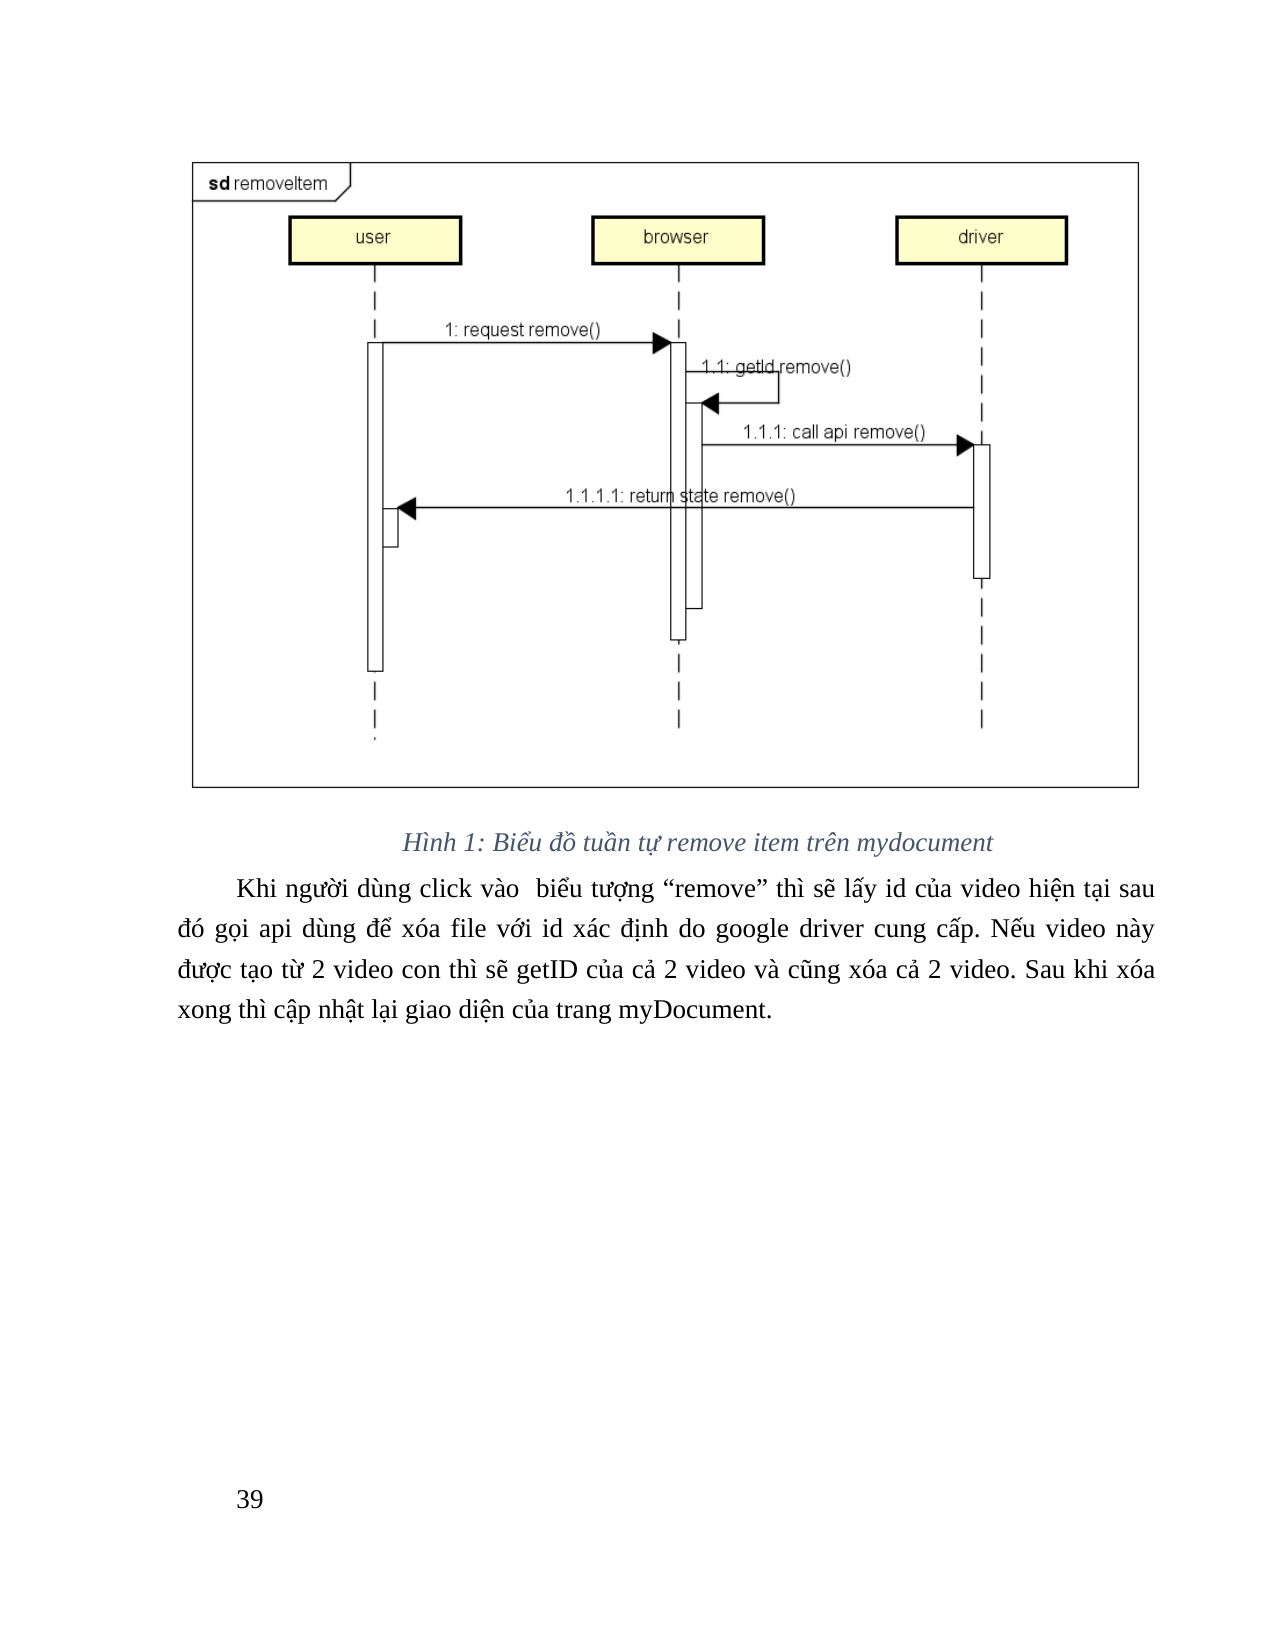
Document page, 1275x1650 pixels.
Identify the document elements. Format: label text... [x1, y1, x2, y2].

text Hình 1: Biểu đồ tuần tự remove item trên mydocument [327, 826, 1157, 857]
text Khi người dùng click vào biểu tượng “remove” thì sẽ lấy id của video hiện tại sau đó gọi api dùng để xóa file với id xác định do google driver cung cấp. Nếu video này được tạo từ 2 video con thì sẽ getID của cả 2 video và cũng xóa cả 2 video. Sau khi xóa xong thì cập nhật lại giao diện của trang myDocument. [177, 872, 1157, 1024]
picture [177, 147, 1153, 802]
